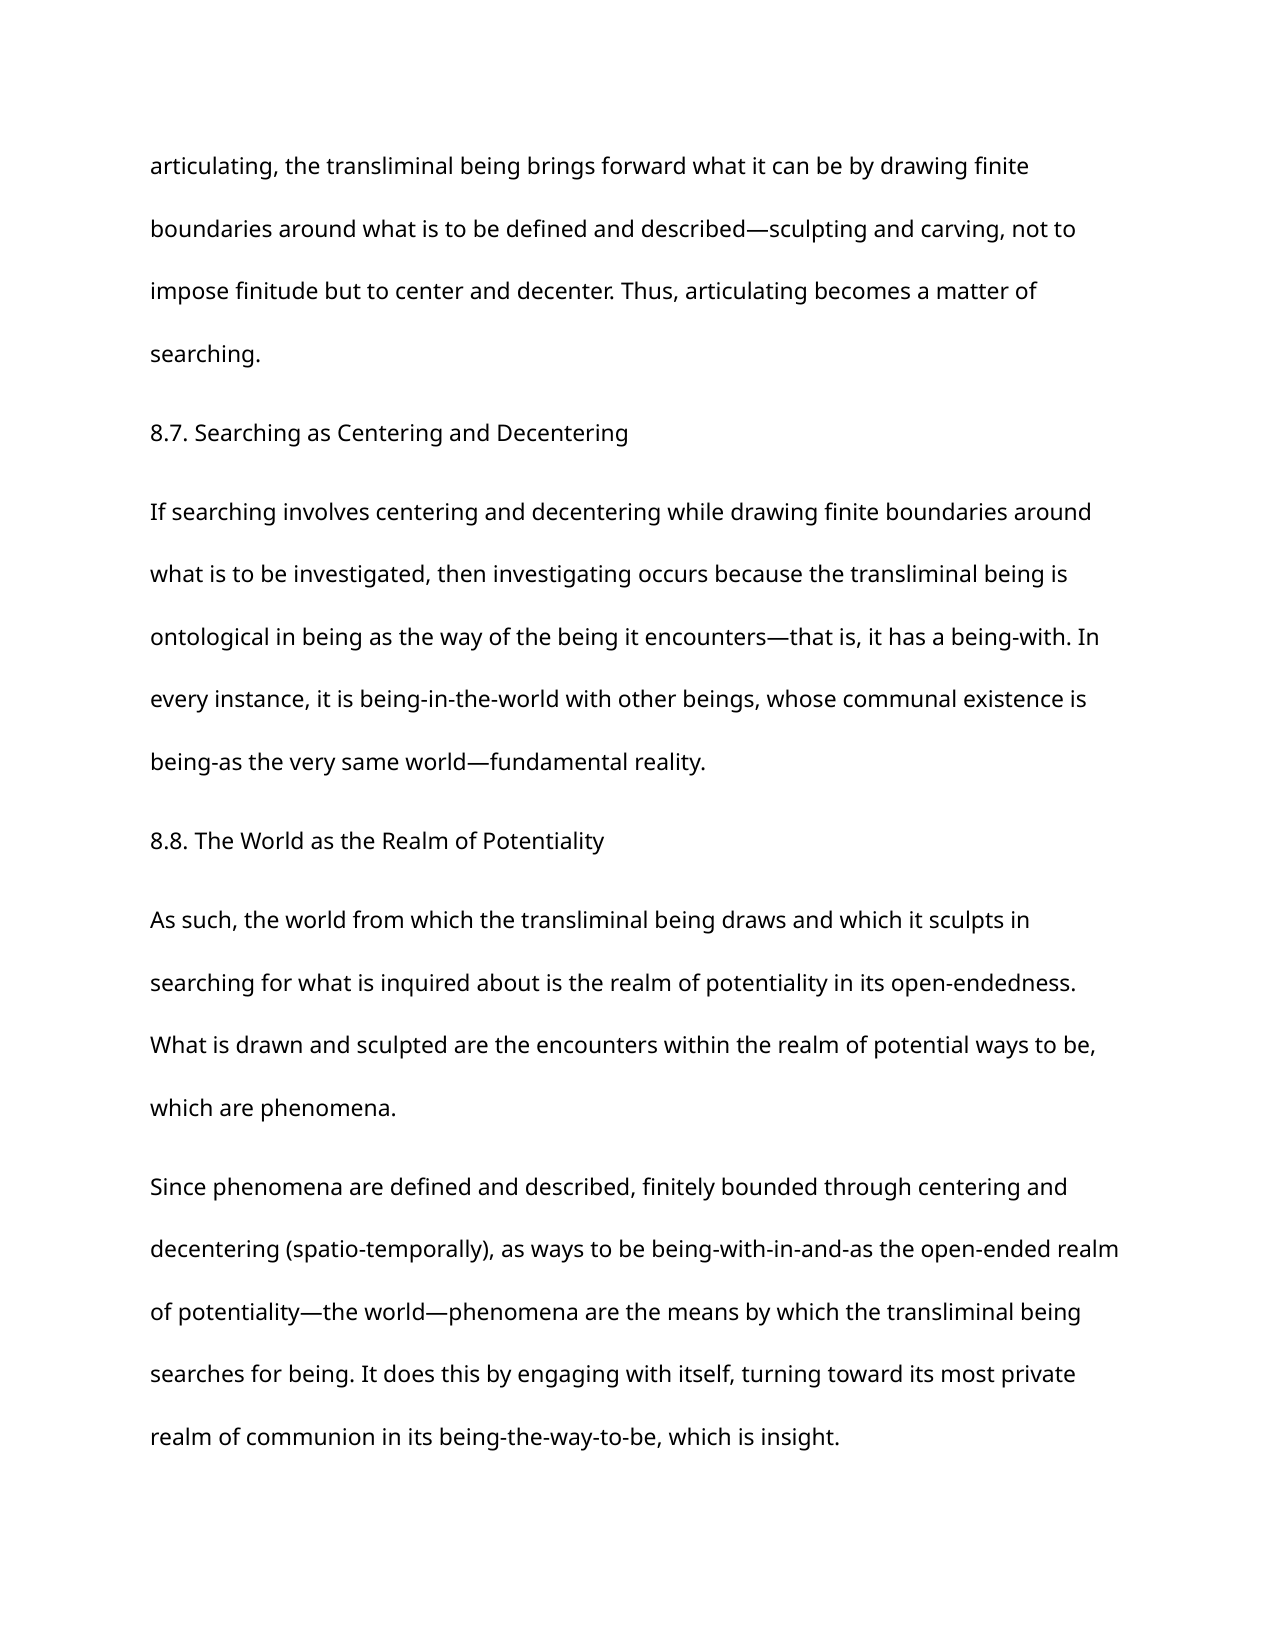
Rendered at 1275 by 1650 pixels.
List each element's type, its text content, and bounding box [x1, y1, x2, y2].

text 8.8. The World as the Realm of Potentiality [150, 825, 1125, 856]
text As such, the world from which the transliminal being draws and which it sculpts in searching for what is inquired about is the realm of potentiality in its open-endedness. What is drawn and sculpted are the encounters within the realm of potential ways to be, which are phenomena. [150, 904, 1125, 1123]
text If searching involves centering and decentering while drawing finite boundaries around what is to be investigated, then investigating occurs because the transliminal being is ontological in being as the way of the being it encounters—that is, it has a being-with. In every instance, it is being-in-the-world with other beings, whose communal existence is being-as the very same world—fundamental reality. [150, 496, 1125, 777]
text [150, 150, 1125, 369]
text 8.7. Searching as Centering and Decentering [150, 417, 1125, 448]
text Since phenomena are defined and described, finitely bounded through centering and decentering (spatio-temporally), as ways to be being-with-in-and-as the open-ended realm of potentiality—the world—phenomena are the means by which the transliminal being searches for being. It does this by engaging with itself, turning toward its most private realm of communion in its being-the-way-to-be, which is insight. [150, 1171, 1125, 1452]
